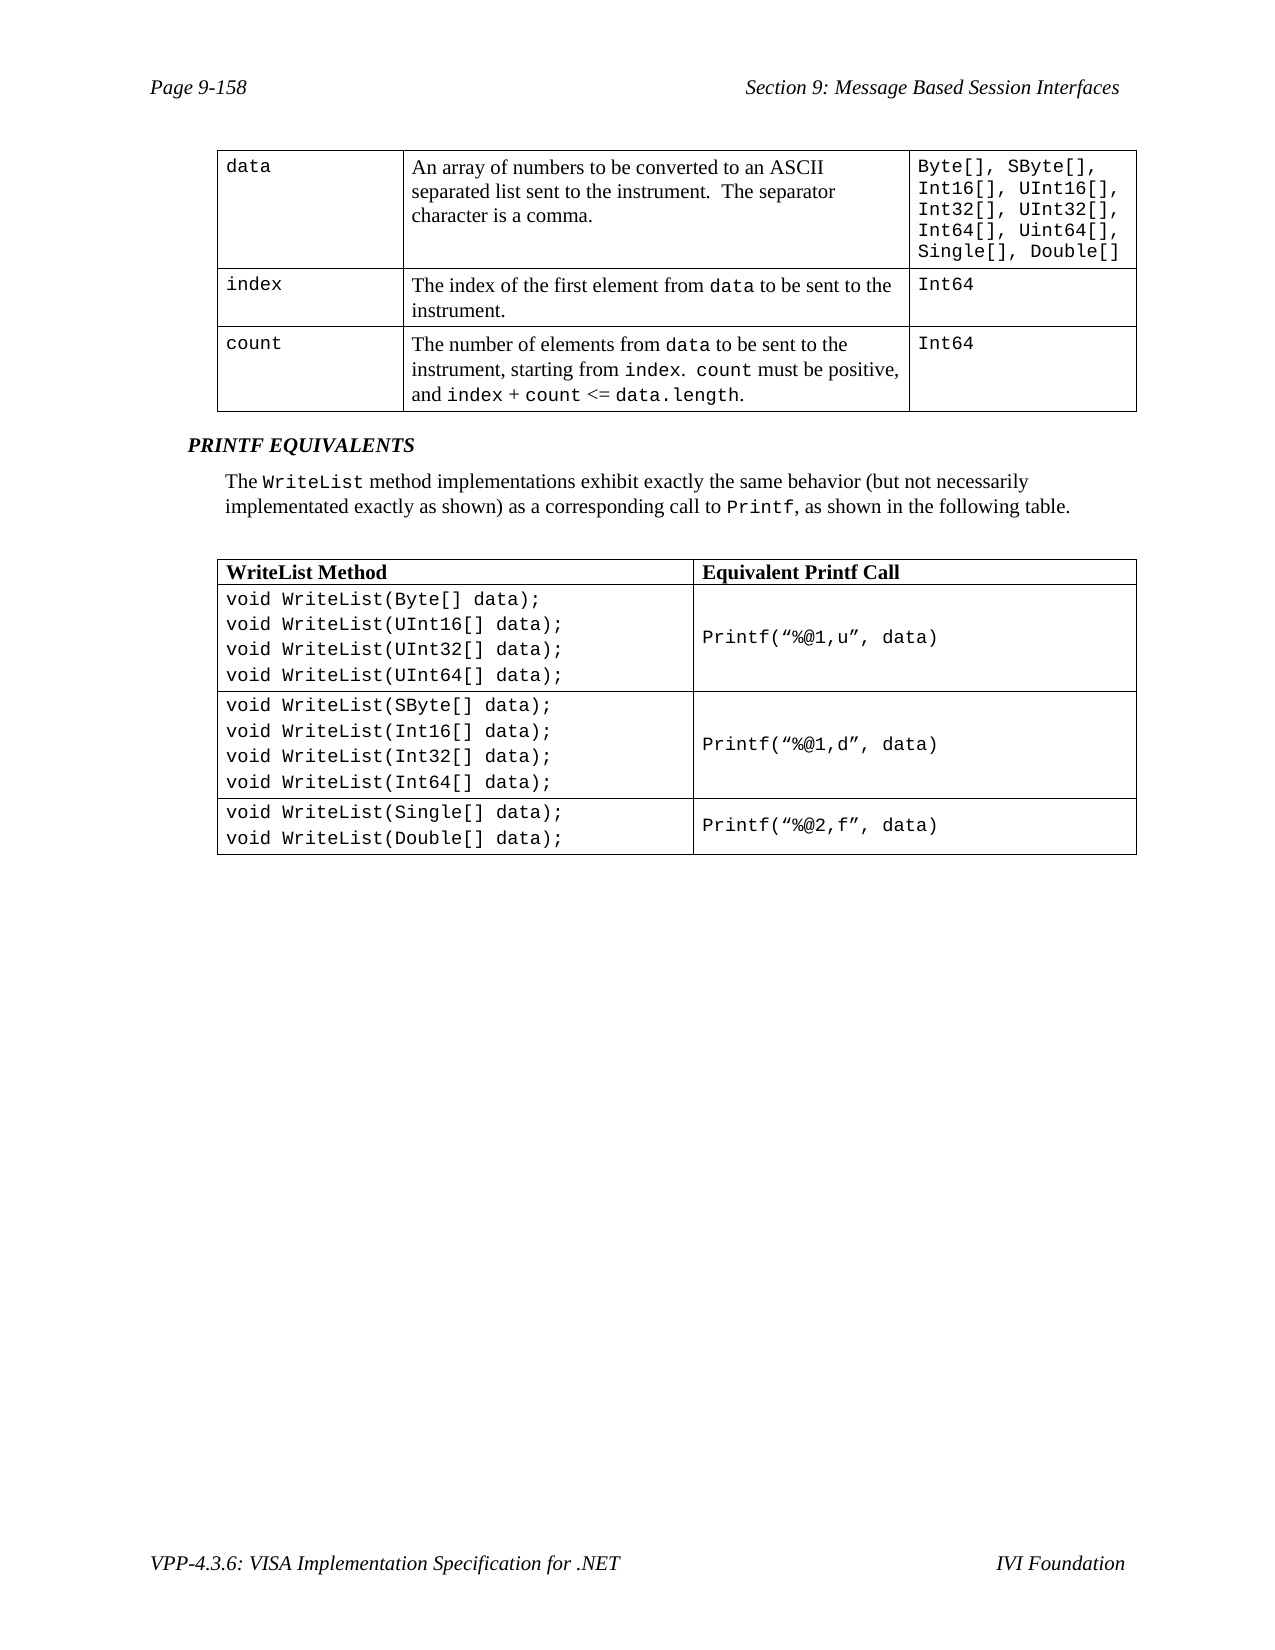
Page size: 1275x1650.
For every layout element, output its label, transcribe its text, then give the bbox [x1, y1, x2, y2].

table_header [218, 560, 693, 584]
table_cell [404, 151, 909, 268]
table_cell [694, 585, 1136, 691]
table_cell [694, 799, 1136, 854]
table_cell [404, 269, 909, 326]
text The WriteList method implementations exhibit exactly the same behavior (but not necessarily implementated exactly as shown) as a corresponding call to Printf, as shown in the following table. [225, 469, 1125, 519]
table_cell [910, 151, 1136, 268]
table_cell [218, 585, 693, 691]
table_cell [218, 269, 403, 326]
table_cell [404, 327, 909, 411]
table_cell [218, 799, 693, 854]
subtitle PRINTF Equivalents [187, 433, 1125, 457]
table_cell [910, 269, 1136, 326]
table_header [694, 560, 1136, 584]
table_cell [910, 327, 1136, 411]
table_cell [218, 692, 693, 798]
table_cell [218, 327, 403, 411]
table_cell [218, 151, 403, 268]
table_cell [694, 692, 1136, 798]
